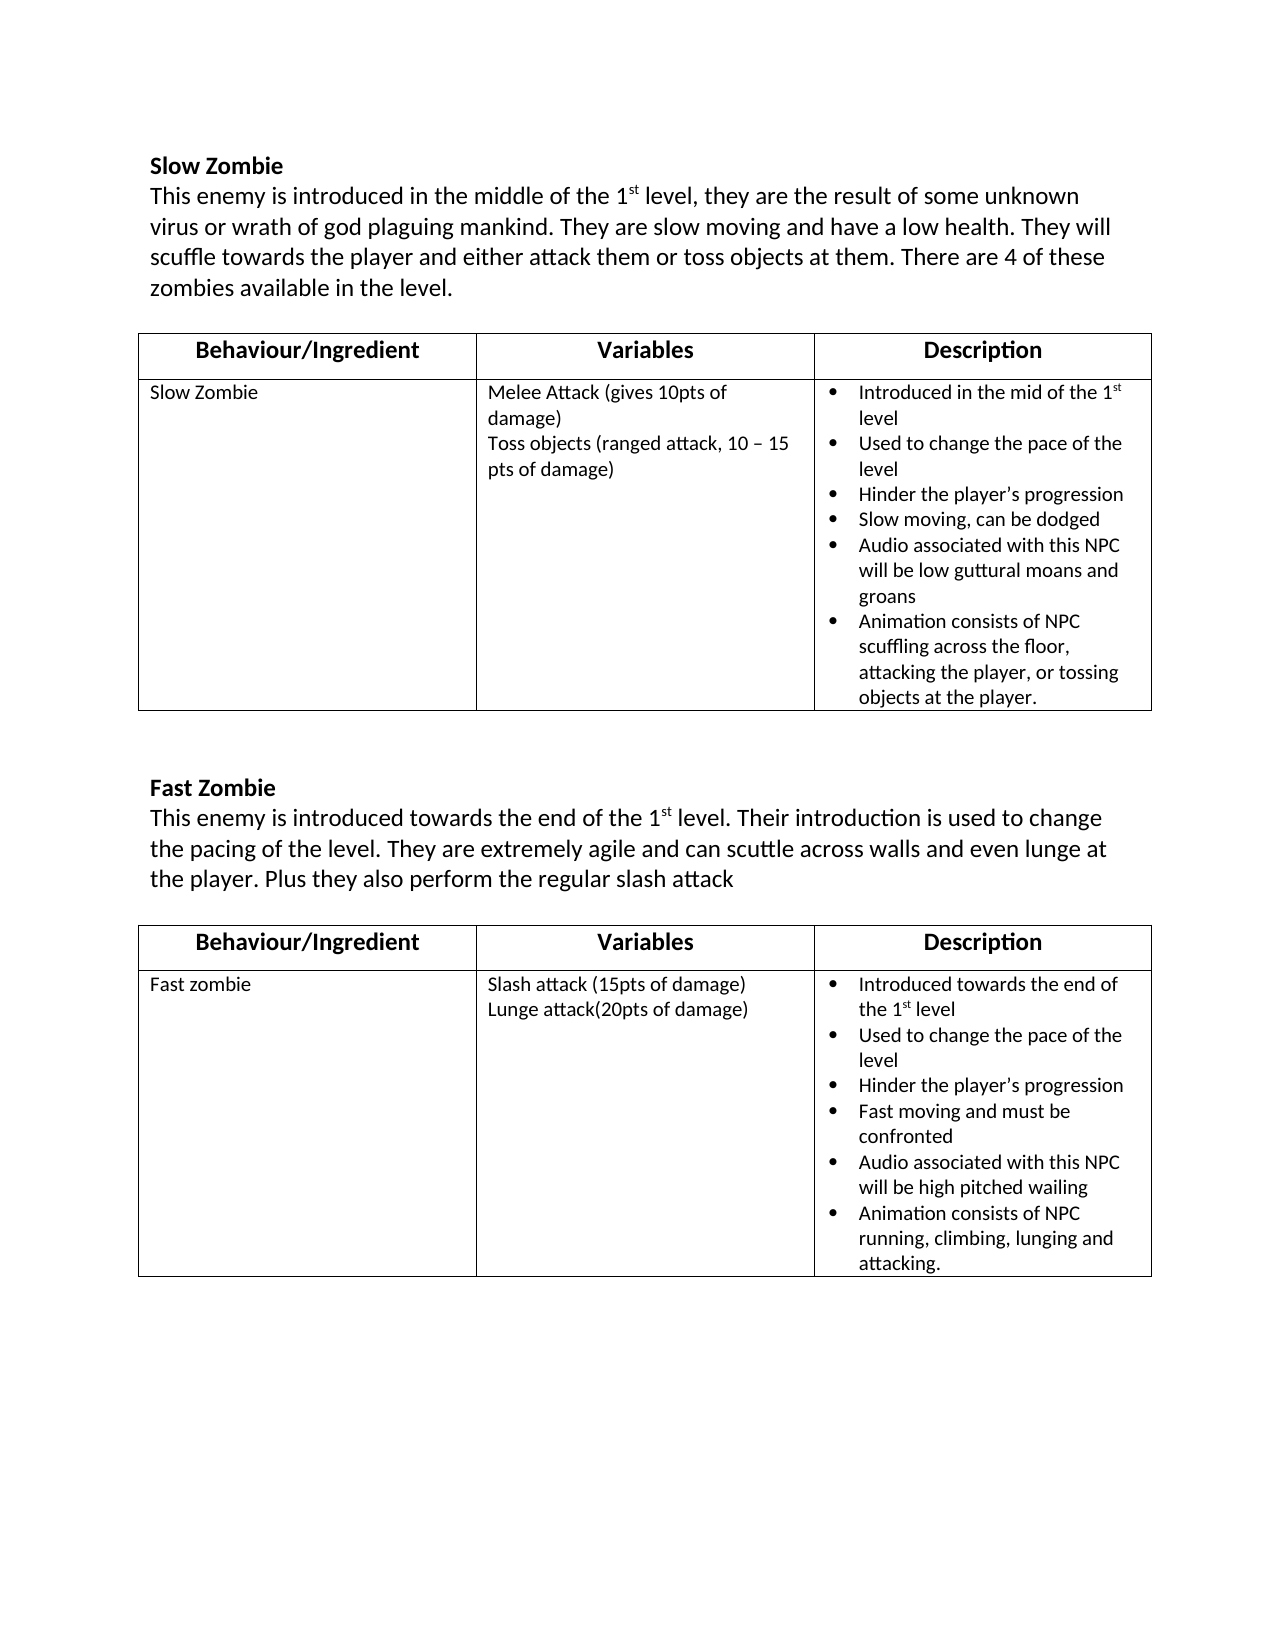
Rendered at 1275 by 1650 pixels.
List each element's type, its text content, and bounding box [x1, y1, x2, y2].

table_cell Melee Attack (gives 10pts of damage) Toss objects (ranged attack, 10 – 15 pts of damage) [477, 380, 814, 710]
table_header Variables [477, 334, 814, 378]
table_cell Introduced in the mid of the 1st level Used to change the pace of the level Hinder the player’s progression Slow moving, can be dodged Audio associated with this NPC will be low guttural moans and groans Animation consists of NPC scuffling across the floor, attacking the player, or tossing objects at the player. [815, 380, 1151, 710]
table_header Behaviour/Ingredient [139, 334, 476, 378]
table_cell Slash attack (15pts of damage) Lunge attack(20pts of damage) [477, 971, 814, 1276]
text This enemy is introduced towards the end of the 1st level. Their introduction is used to change the pacing of the level. They are extremely agile and can scuttle across walls and even lunge at the player. Plus they also perform the regular slash attack [150, 802, 1125, 894]
table_header Description [815, 334, 1151, 378]
text Fast Zombie [150, 772, 1125, 802]
table_header Behaviour/Ingredient [139, 926, 476, 970]
table_header Description [815, 926, 1151, 970]
table_cell Introduced towards the end of the 1st level Used to change the pace of the level Hinder the player’s progression Fast moving and must be confronted Audio associated with this NPC will be high pitched wailing Animation consists of NPC running, climbing, lunging and attacking. [815, 971, 1151, 1276]
text Slow Zombie [150, 150, 1125, 181]
table_cell Fast zombie [139, 971, 476, 1276]
table_cell Slow Zombie [139, 380, 476, 710]
table_header Variables [477, 926, 814, 970]
text This enemy is introduced in the middle of the 1st level, they are the result of some unknown virus or wrath of god plaguing mankind. They are slow moving and have a low health. They will scuffle towards the player and either attack them or toss objects at them. There are 4 of these zombies available in the level. [150, 181, 1125, 303]
